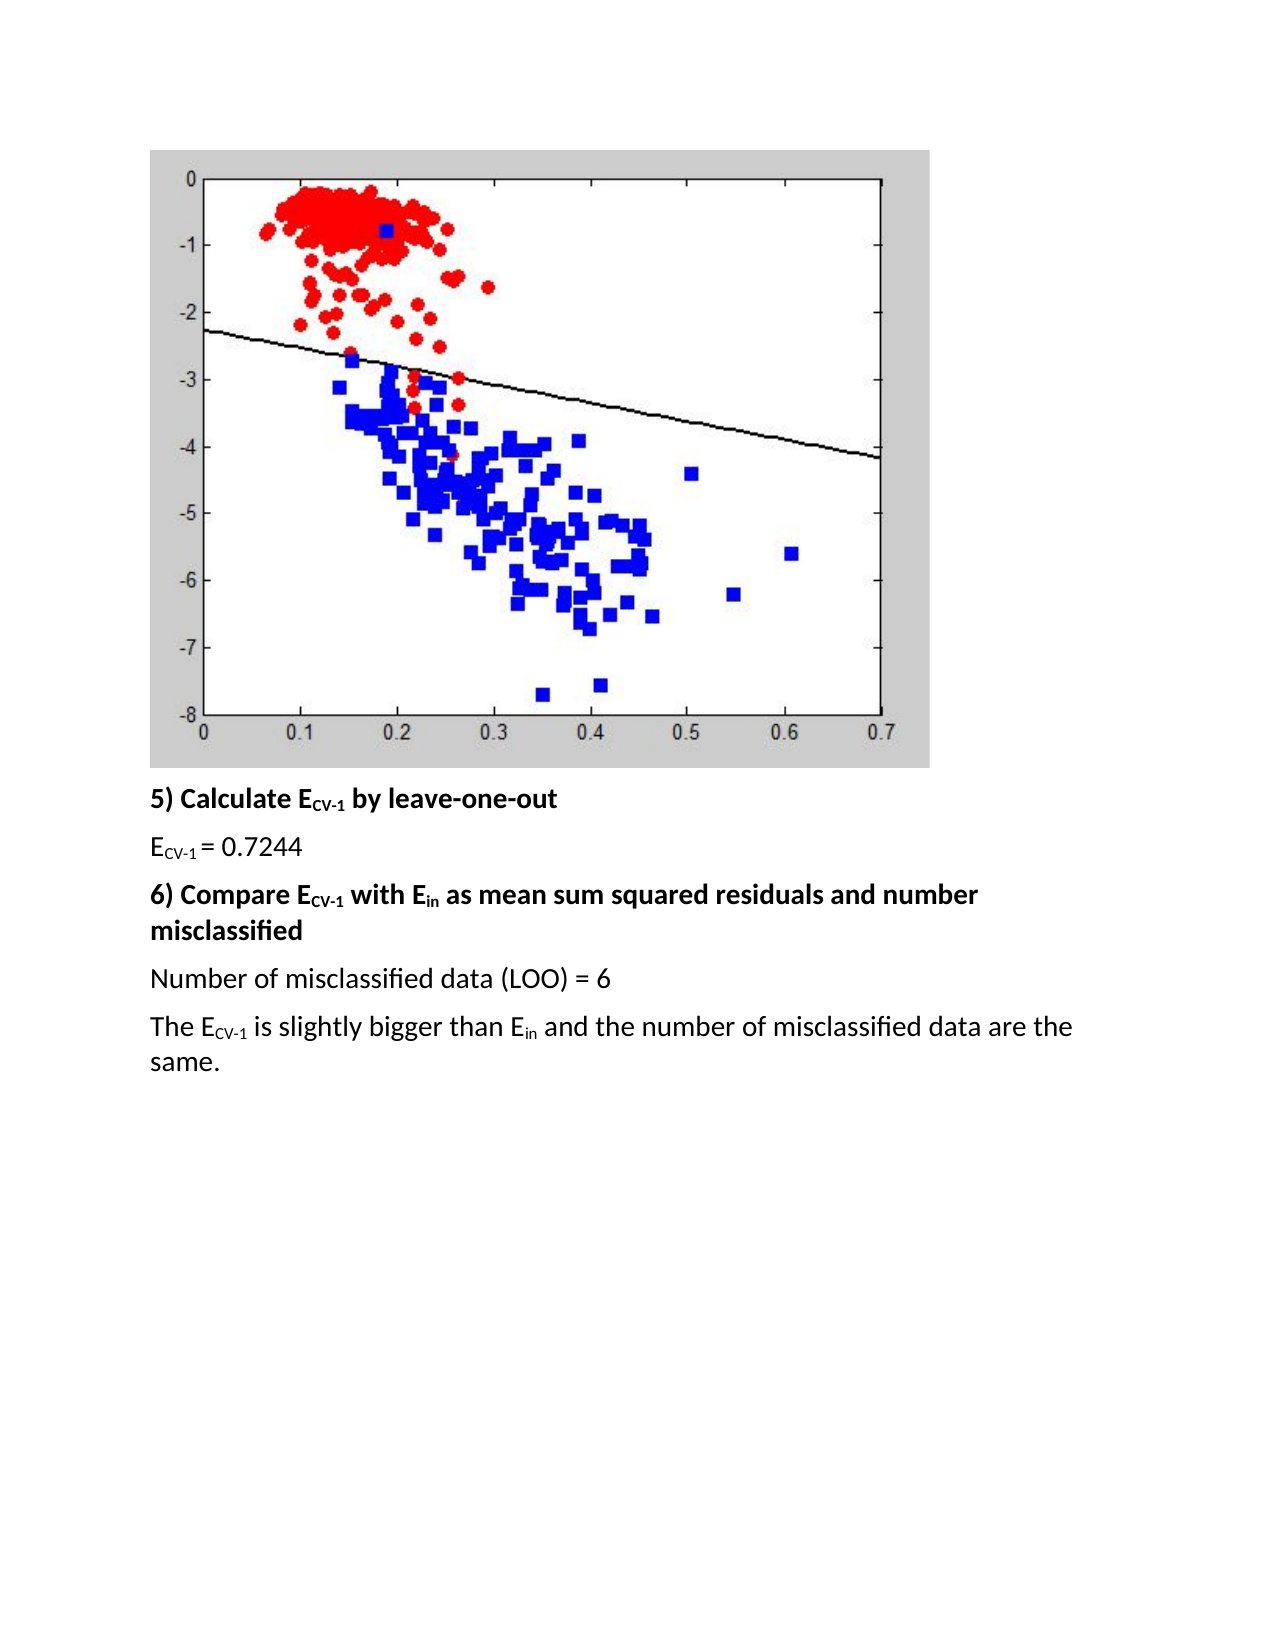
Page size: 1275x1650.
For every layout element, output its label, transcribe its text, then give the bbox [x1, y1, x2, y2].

picture [150, 150, 930, 768]
text The ECV-1 is slightly bigger than Ein and the number of misclassified data are the same. [150, 1008, 1125, 1079]
text 5) Calculate ECV-1 by leave-one-out [150, 780, 1125, 815]
text 6) Compare ECV-1 with Ein as mean sum squared residuals and number misclassified [150, 876, 1125, 947]
text Number of misclassified data (LOO) = 6 [150, 960, 1125, 995]
text ECV-1 = 0.7244 [150, 828, 1125, 863]
